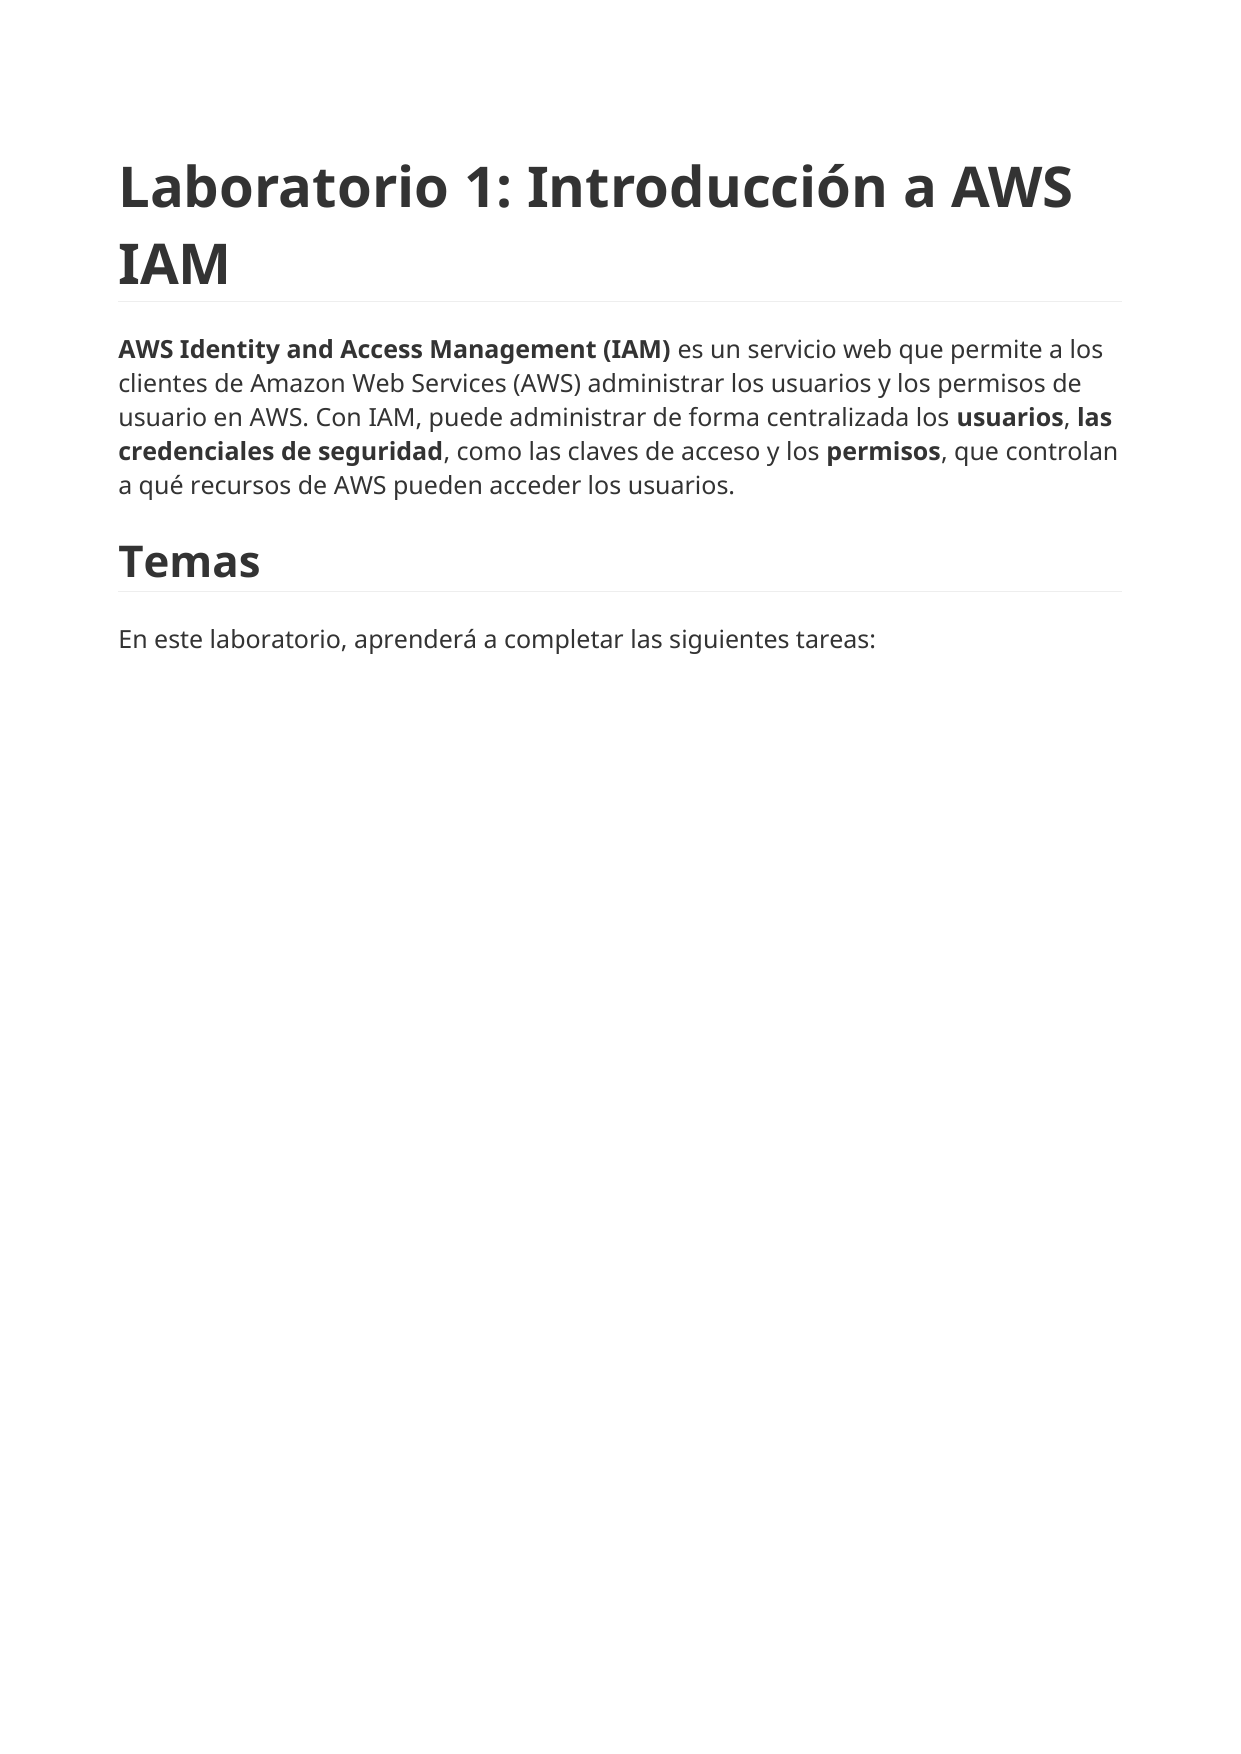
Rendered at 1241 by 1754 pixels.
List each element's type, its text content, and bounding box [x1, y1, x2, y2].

text Laboratorio 1: Introducción a AWS IAM [118, 148, 1122, 301]
text AWS Identity and Access Management (IAM) es un servicio web que permite a los clientes de Amazon Web Services (AWS) administrar los usuarios y los permisos de usuario en AWS. Con IAM, puede administrar de forma centralizada los usuarios, las credenciales de seguridad, como las claves de acceso y los permisos, que controlan a qué recursos de AWS pueden acceder los usuarios. [118, 332, 1122, 502]
text Temas [118, 531, 1122, 591]
text En este laboratorio, aprenderá a completar las siguientes tareas: [118, 621, 1122, 656]
